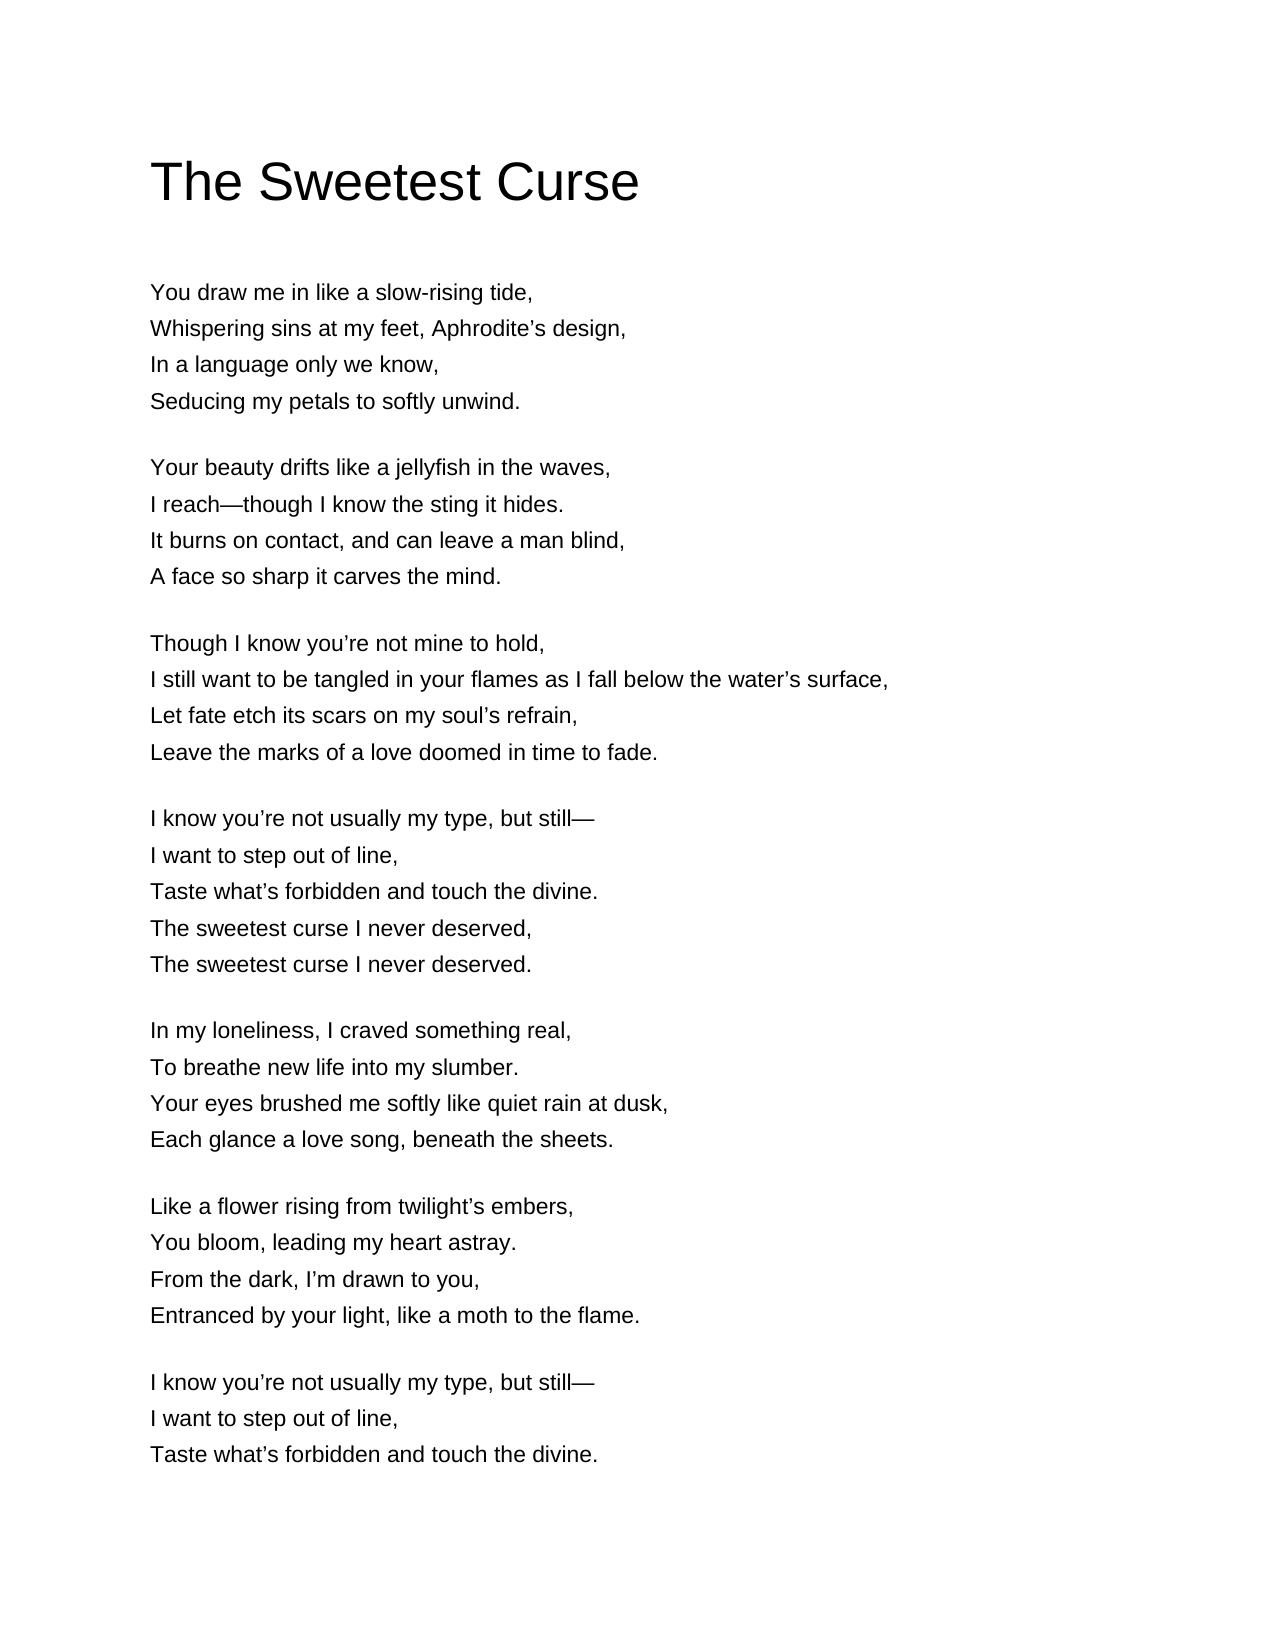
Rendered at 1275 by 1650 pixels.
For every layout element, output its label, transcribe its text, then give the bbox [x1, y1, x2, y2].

text In a language only we know, [150, 351, 1125, 378]
text I know you’re not usually my type, but still— [150, 805, 1125, 832]
text To breathe new life into my slumber. [150, 1054, 1125, 1080]
text Leave the marks of a love doomed in time to fade. [150, 739, 1125, 765]
text Your beauty drifts like a jellyfish in the waves, [150, 454, 1125, 481]
text I know you’re not usually my type, but still— [150, 1369, 1125, 1395]
text Taste what’s forbidden and touch the divine. [150, 1441, 1125, 1468]
text Let fate etch its scars on my soul’s refrain, [150, 702, 1125, 729]
text Though I know you’re not mine to hold, [150, 630, 1125, 656]
text In my loneliness, I craved something real, [150, 1017, 1125, 1044]
title The Sweetest Curse [150, 150, 1125, 212]
text Seducing my petals to softly unwind. [150, 388, 1125, 414]
text Like a flower rising from twilight’s embers, [150, 1193, 1125, 1219]
text I reach—though I know the sting it hides. [150, 491, 1125, 517]
text I want to step out of line, [150, 1405, 1125, 1431]
text Your eyes brushed me softly like quiet rain at dusk, [150, 1090, 1125, 1116]
text It burns on contact, and can leave a man blind, [150, 527, 1125, 553]
text Each glance a love song, beneath the sheets. [150, 1126, 1125, 1153]
text I want to step out of line, [150, 842, 1125, 868]
text You bloom, leading my heart astray. [150, 1229, 1125, 1256]
text Entranced by your light, like a moth to the flame. [150, 1302, 1125, 1328]
text From the dark, I’m drawn to you, [150, 1266, 1125, 1292]
text Whispering sins at my feet, Aphrodite’s design, [150, 315, 1125, 341]
text You draw me in like a slow-rising tide, [150, 278, 1125, 305]
text A face so sharp it carves the mind. [150, 563, 1125, 589]
text The sweetest curse I never deserved, [150, 914, 1125, 941]
text The sweetest curse I never deserved. [150, 951, 1125, 977]
text I still want to be tangled in your flames as I fall below the water’s surface, [150, 666, 1125, 692]
text Taste what’s forbidden and touch the divine. [150, 878, 1125, 904]
